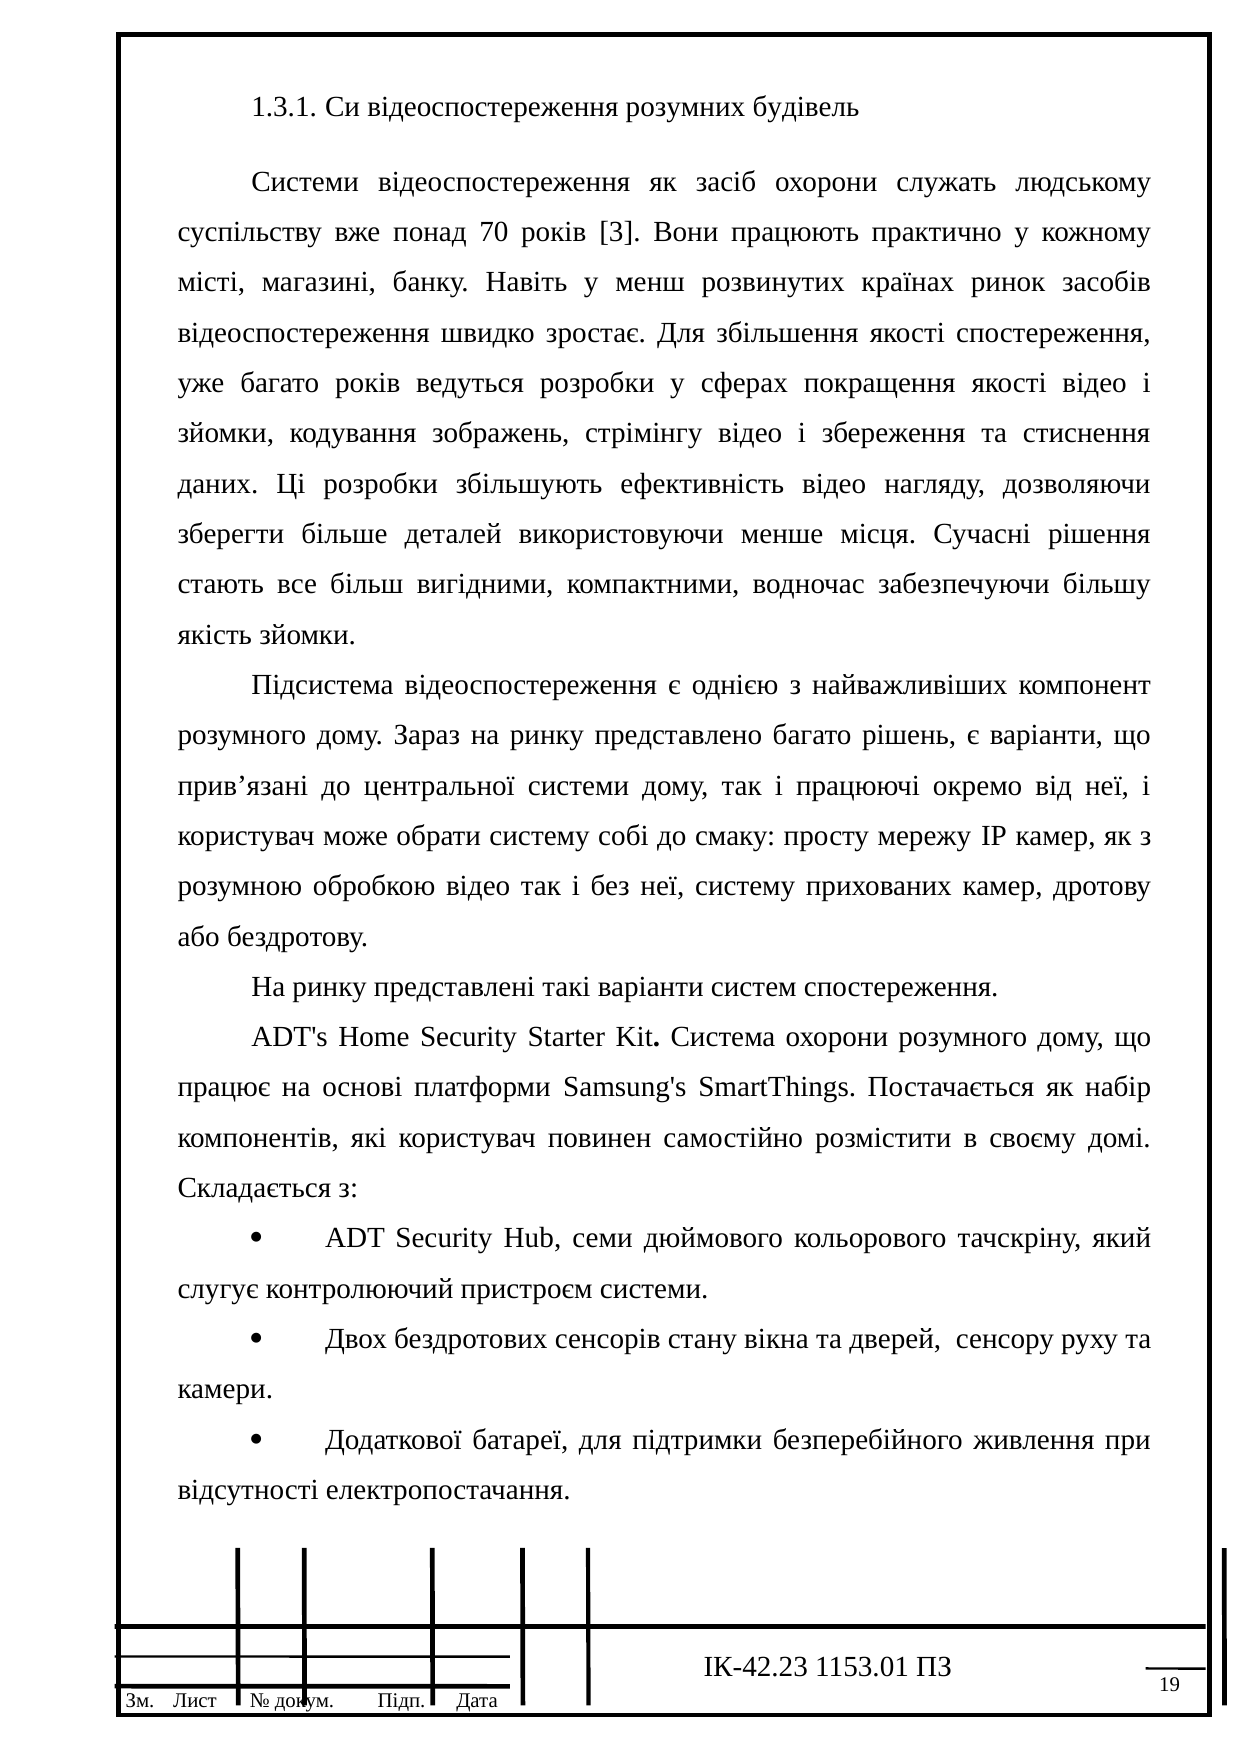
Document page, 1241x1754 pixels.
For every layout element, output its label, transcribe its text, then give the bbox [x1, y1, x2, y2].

list ADT's Home Security Starter Kit. Система охорони розумного дому, що працює на основі платформи Samsung's SmartThings. Постачається як набір компонентів, які користувач повинен самостійно розмістити в своєму домі. Складається з: [177, 1019, 1152, 1120]
list Двох бездротових сенсорів стану вікна та дверей, сенсору руху та камери. [177, 1321, 1152, 1405]
text Системи відеоспостереження як засіб охорони служать людському суспільству вже понад 70 років [3]. Вони працюють практично у кожному місті, магазині, банку. Навіть у менш розвинутих країнах ринок засобів відеоспостереження швидко зростає. Для збільшення якості спостереження, уже багато років ведуться розробки у сферах покращення якості відео і зйомки, кодування зображень, стрімінгу відео і збереження та стиснення даних. Ці розробки збільшують ефективність відео нагляду, дозволяючи зберегти більше деталей використовуючи менше місця. Сучасні рішення стають все більш вигідними, компактними, водночас забезпечуючи більшу якість зйомки. [177, 164, 1152, 650]
list ADT's Home Security Starter Kit. Система охорони розумного дому, що працює на основі платформи Samsung's SmartThings. Постачається як набір компонентів, які користувач повинен самостійно розмістити в своєму домі. Складається з: [177, 1153, 1152, 1204]
text Підсистема відеоспостереження є однією з найважливіших компонент розумного дому. Зараз на ринку представлено багато рішень, є варіанти, що прив’язані до центральної системи дому, так і працюючі окремо від неї, і користувач може обрати систему собі до смаку: просту мережу IP камер, як з розумною обробкою відео так і без неї, систему прихованих камер, дротову або бездротову. [177, 667, 1152, 952]
list Додаткової батареї, для підтримки безперебійного живлення при відсутності електропостачання. [177, 1422, 1152, 1506]
text На ринку представлені такі варіанти систем спостереження. [177, 969, 1152, 1002]
subtitle Си відеоспостереження розумних будівель [177, 89, 1152, 122]
list ADT Security Hub, семи дюймового кольорового тачскріну, який слугує контролюючий пристроєм системи. [177, 1221, 1152, 1304]
